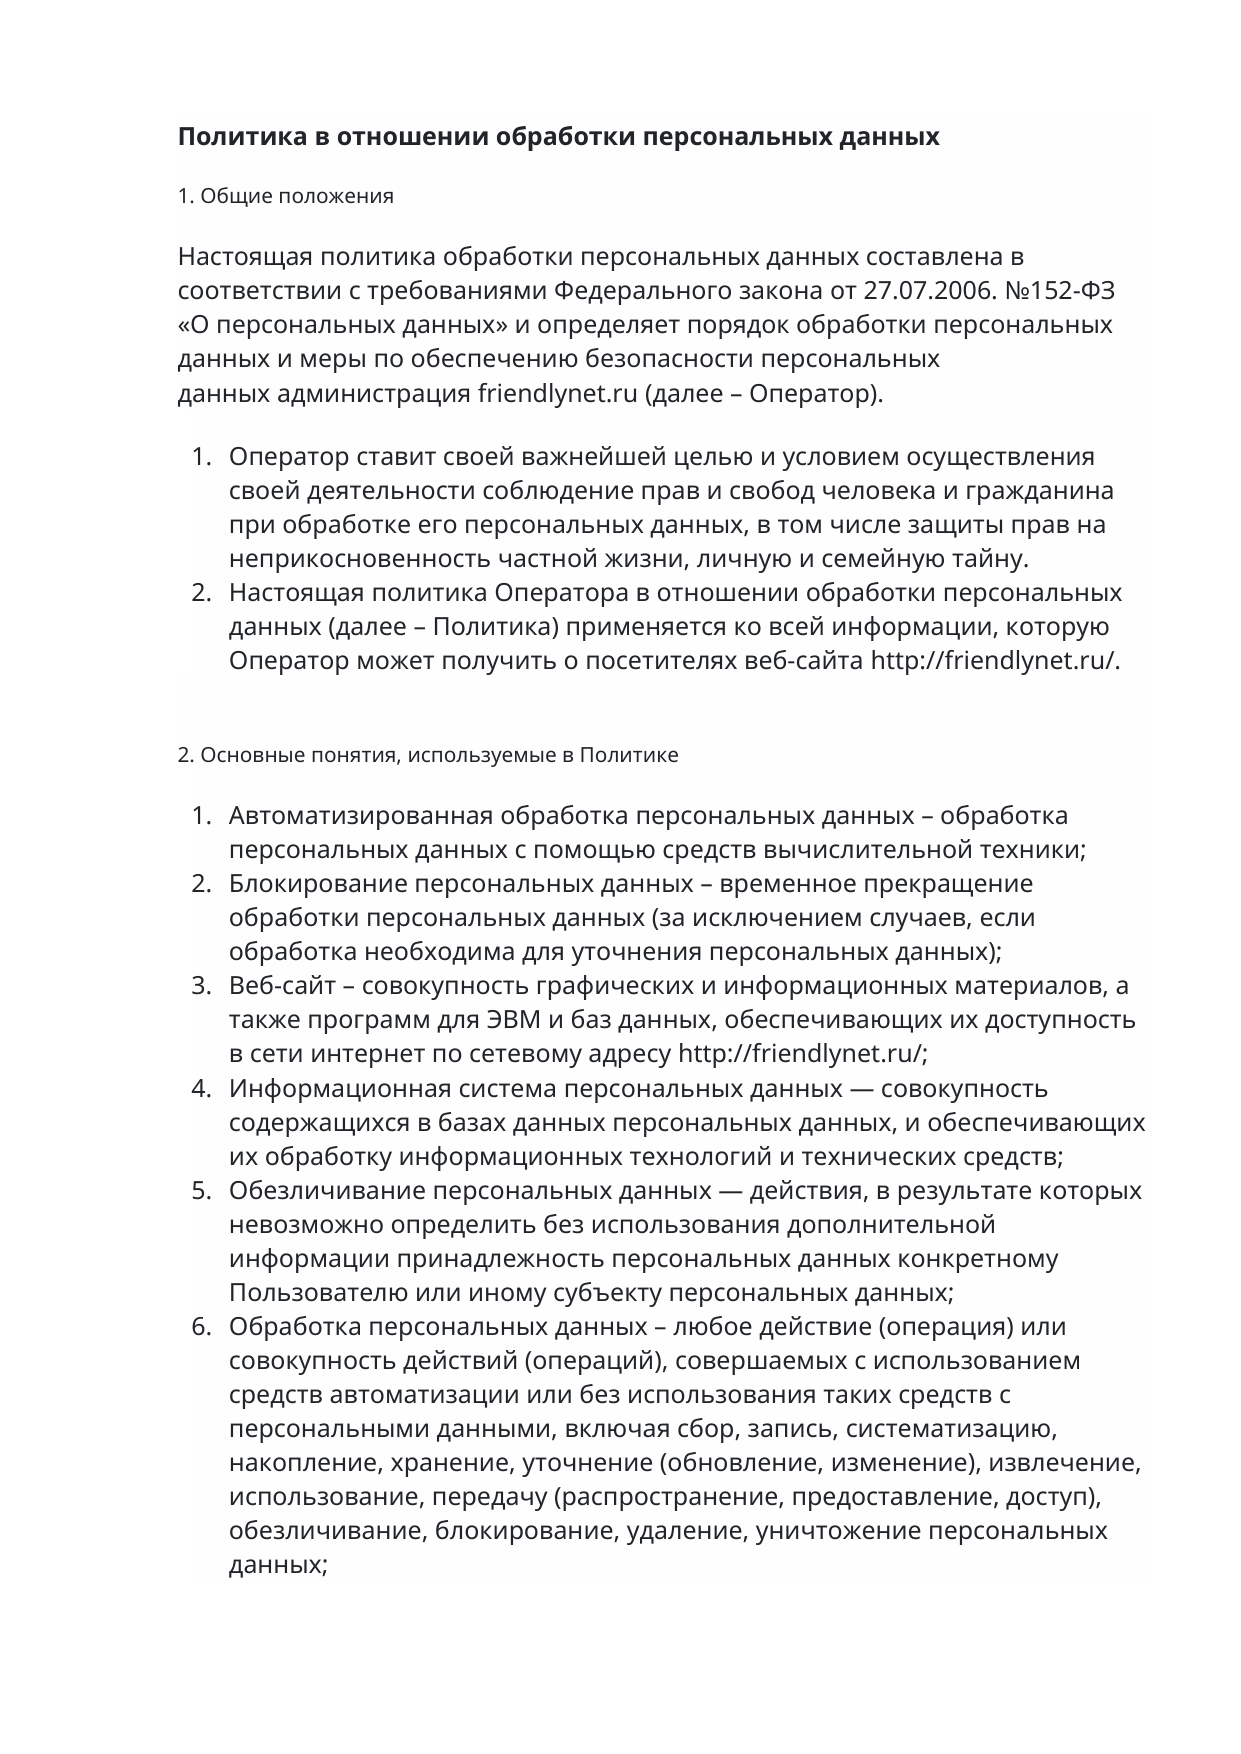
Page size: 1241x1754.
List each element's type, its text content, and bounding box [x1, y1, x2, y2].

text Настоящая политика обработки персональных данных составлена в соответствии с требованиями Федерального закона от 27.07.2006. №152-ФЗ «О персональных данных» и определяет порядок обработки персональных данных и меры по обеспечению безопасности персональных данных администрация friendlynet.ru (далее – Оператор). [177, 239, 1152, 409]
list Информационная система персональных данных — совокупность содержащихся в базах данных персональных данных, и обеспечивающих их обработку информационных технологий и технических средств; [191, 1070, 1152, 1172]
list Автоматизированная обработка персональных данных – обработка персональных данных с помощью средств вычислительной техники; [191, 798, 1152, 866]
text 1. Общие положения [177, 181, 1152, 210]
text 2. Основные понятия, используемые в Политике [177, 740, 1152, 768]
list Обезличивание персональных данных — действия, в результате которых невозможно определить без использования дополнительной информации принадлежность персональных данных конкретному Пользователю или иному субъекту персональных данных; [191, 1172, 1152, 1309]
text Политика в отношении обработки персональных данных [177, 118, 1152, 152]
list Веб-сайт – совокупность графических и информационных материалов, а также программ для ЭВМ и баз данных, обеспечивающих их доступность в сети интернет по сетевому адресу http://friendlynet.ru/; [191, 968, 1152, 1070]
list Обработка персональных данных – любое действие (операция) или совокупность действий (операций), совершаемых с использованием средств автоматизации или без использования таких средств с персональными данными, включая сбор, запись, систематизацию, накопление, хранение, уточнение (обновление, изменение), извлечение, использование, передачу (распространение, предоставление, доступ), обезличивание, блокирование, удаление, уничтожение персональных данных; [191, 1309, 1152, 1581]
list Настоящая политика Оператора в отношении обработки персональных данных (далее – Политика) применяется ко всей информации, которую Оператор может получить о посетителях веб-сайта http://friendlynet.ru/. [191, 575, 1152, 677]
list Блокирование персональных данных – временное прекращение обработки персональных данных (за исключением случаев, если обработка необходима для уточнения персональных данных); [191, 866, 1152, 968]
list Оператор ставит своей важнейшей целью и условием осуществления своей деятельности соблюдение прав и свобод человека и гражданина при обработке его персональных данных, в том числе защиты прав на неприкосновенность частной жизни, личную и семейную тайну. [191, 438, 1152, 575]
